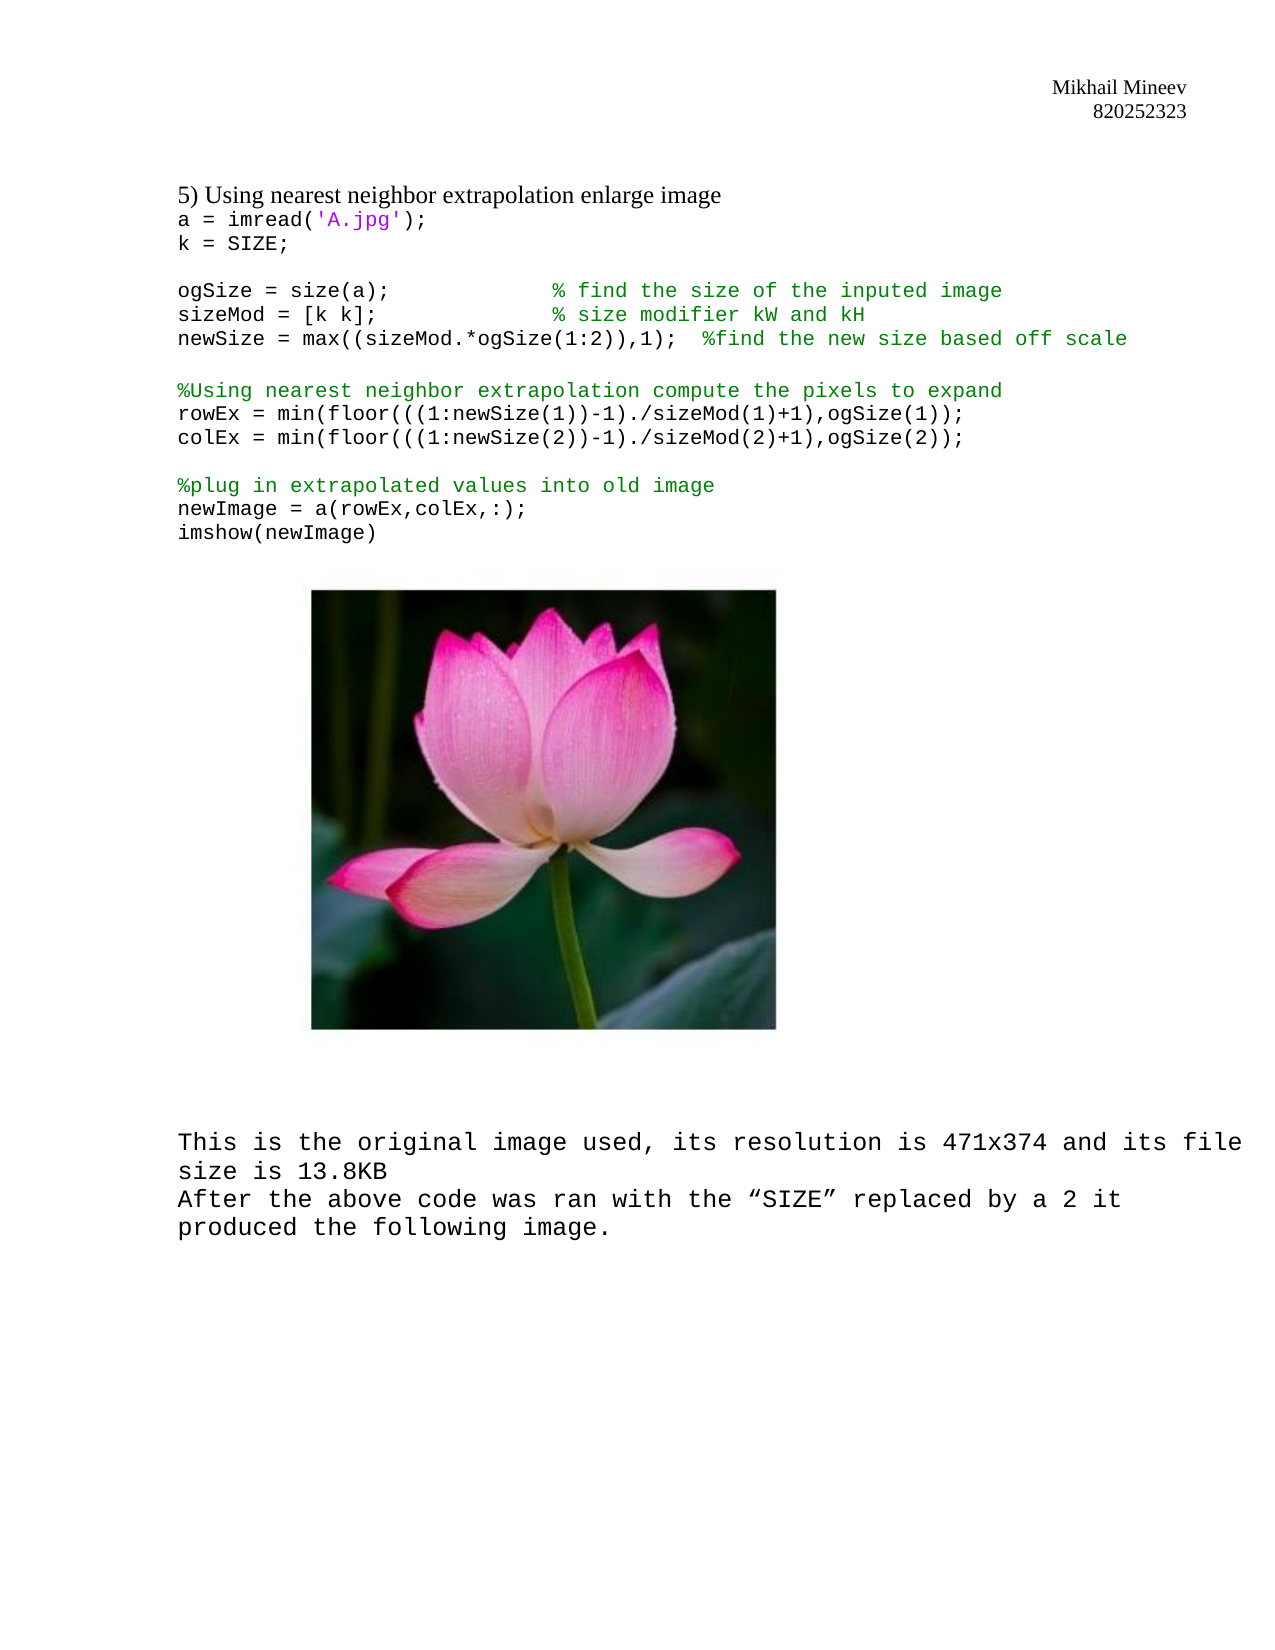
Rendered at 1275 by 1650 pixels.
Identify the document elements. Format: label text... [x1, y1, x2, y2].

text k = SIZE; [177, 233, 1186, 257]
text newSize = max((sizeMod.*ogSize(1:2)),1); %find the new size based off scale [177, 328, 1186, 351]
text %plug in extrapolated values into old image [177, 474, 1186, 498]
text 5) Using nearest neighbor extrapolation enlarge image [177, 181, 1252, 209]
text This is the original image used, its resolution is 471x374 and its file size is 13.8KB [177, 1130, 1252, 1187]
text sizeMod = [k k]; % size modifier kW and kH [177, 304, 1186, 328]
text %Using nearest neighbor extrapolation compute the pixels to expand [177, 379, 1186, 403]
text After the above code was ran with the “SIZE” replaced by a 2 it produced the following image. [177, 1187, 1252, 1243]
text ogSize = size(a); % find the size of the inputed image [177, 280, 1186, 304]
text imshow(newImage) [177, 522, 1186, 546]
text rowEx = min(floor(((1:newSize(1))-1)./sizeMod(1)+1),ogSize(1)); [177, 403, 1186, 427]
picture [177, 545, 914, 1130]
text a = imread('A.jpg'); [177, 209, 1186, 233]
text newImage = a(rowEx,colEx,:); [177, 498, 1186, 522]
text colEx = min(floor(((1:newSize(2))-1)./sizeMod(2)+1),ogSize(2)); [177, 427, 1186, 451]
